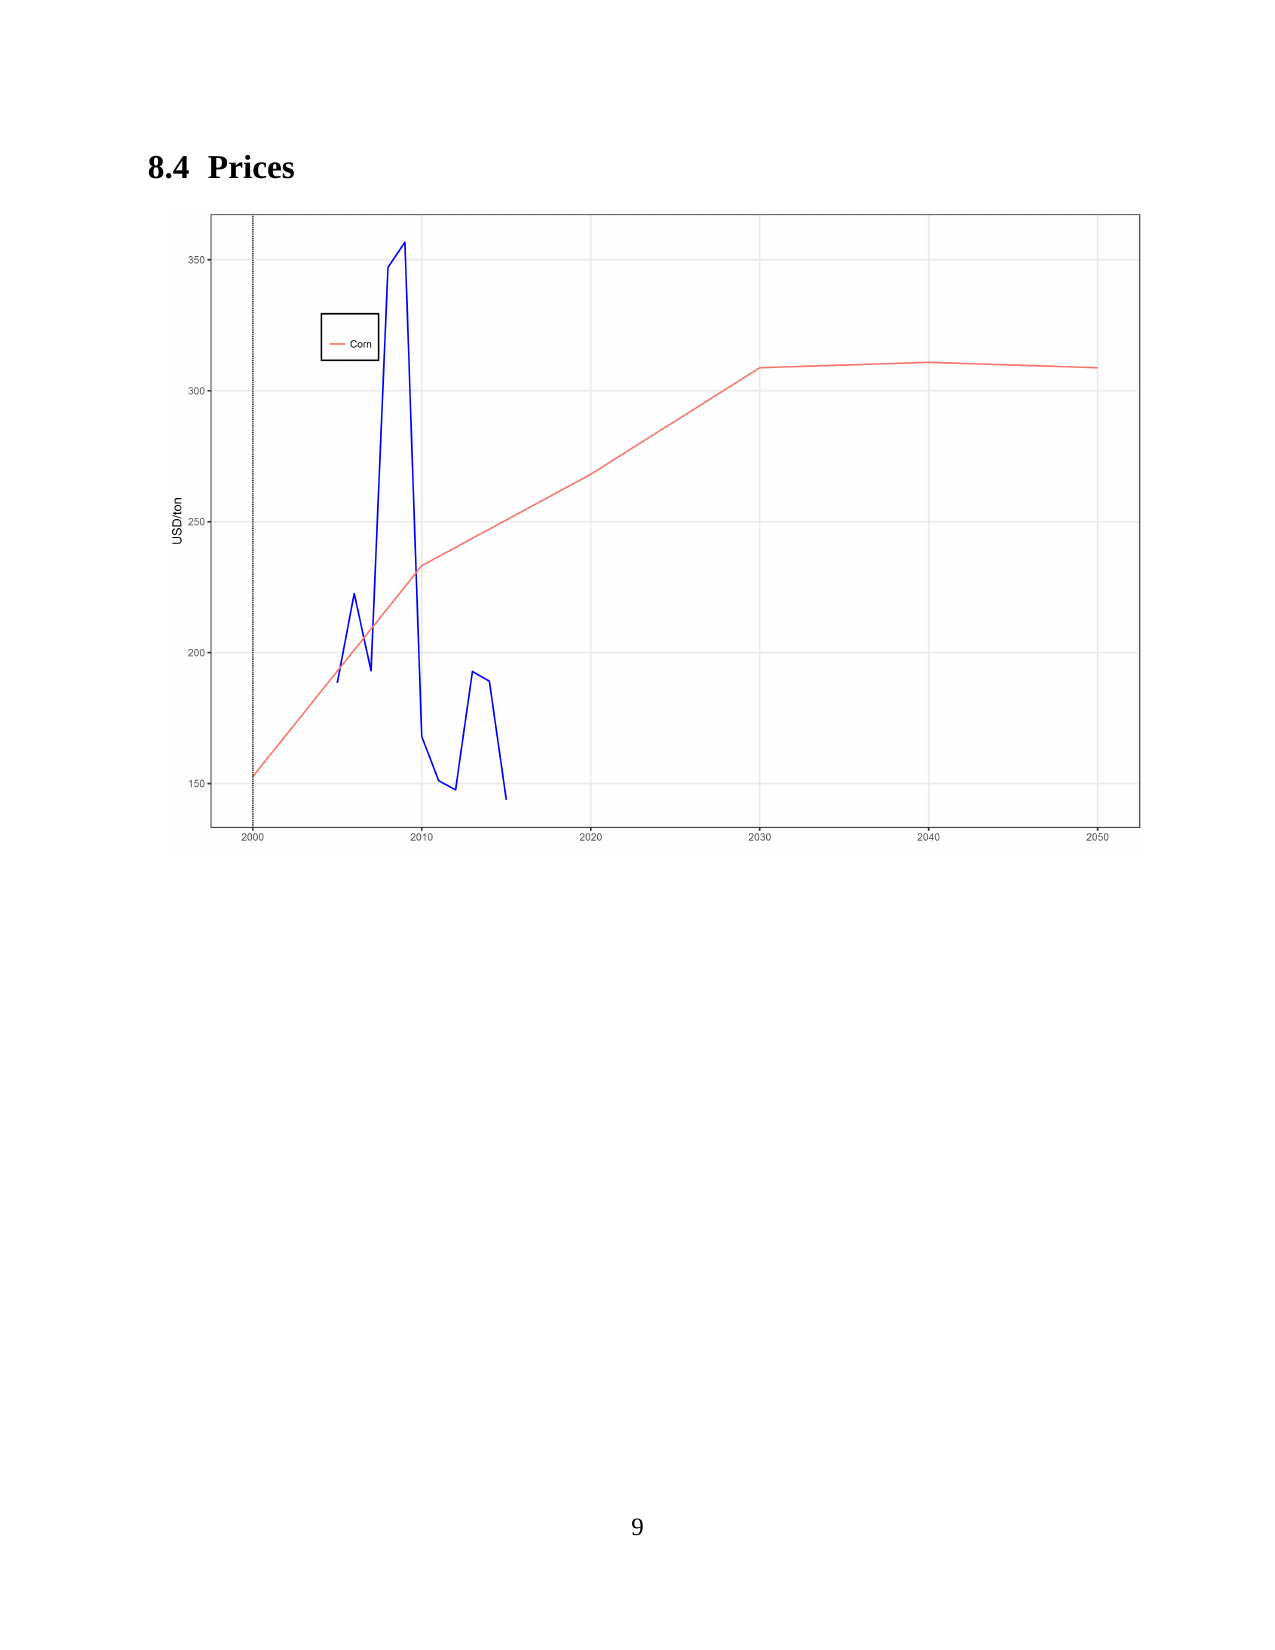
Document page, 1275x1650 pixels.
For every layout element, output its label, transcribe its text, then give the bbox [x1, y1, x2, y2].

picture [166, 208, 1146, 862]
subtitle Prices [148, 148, 1127, 186]
